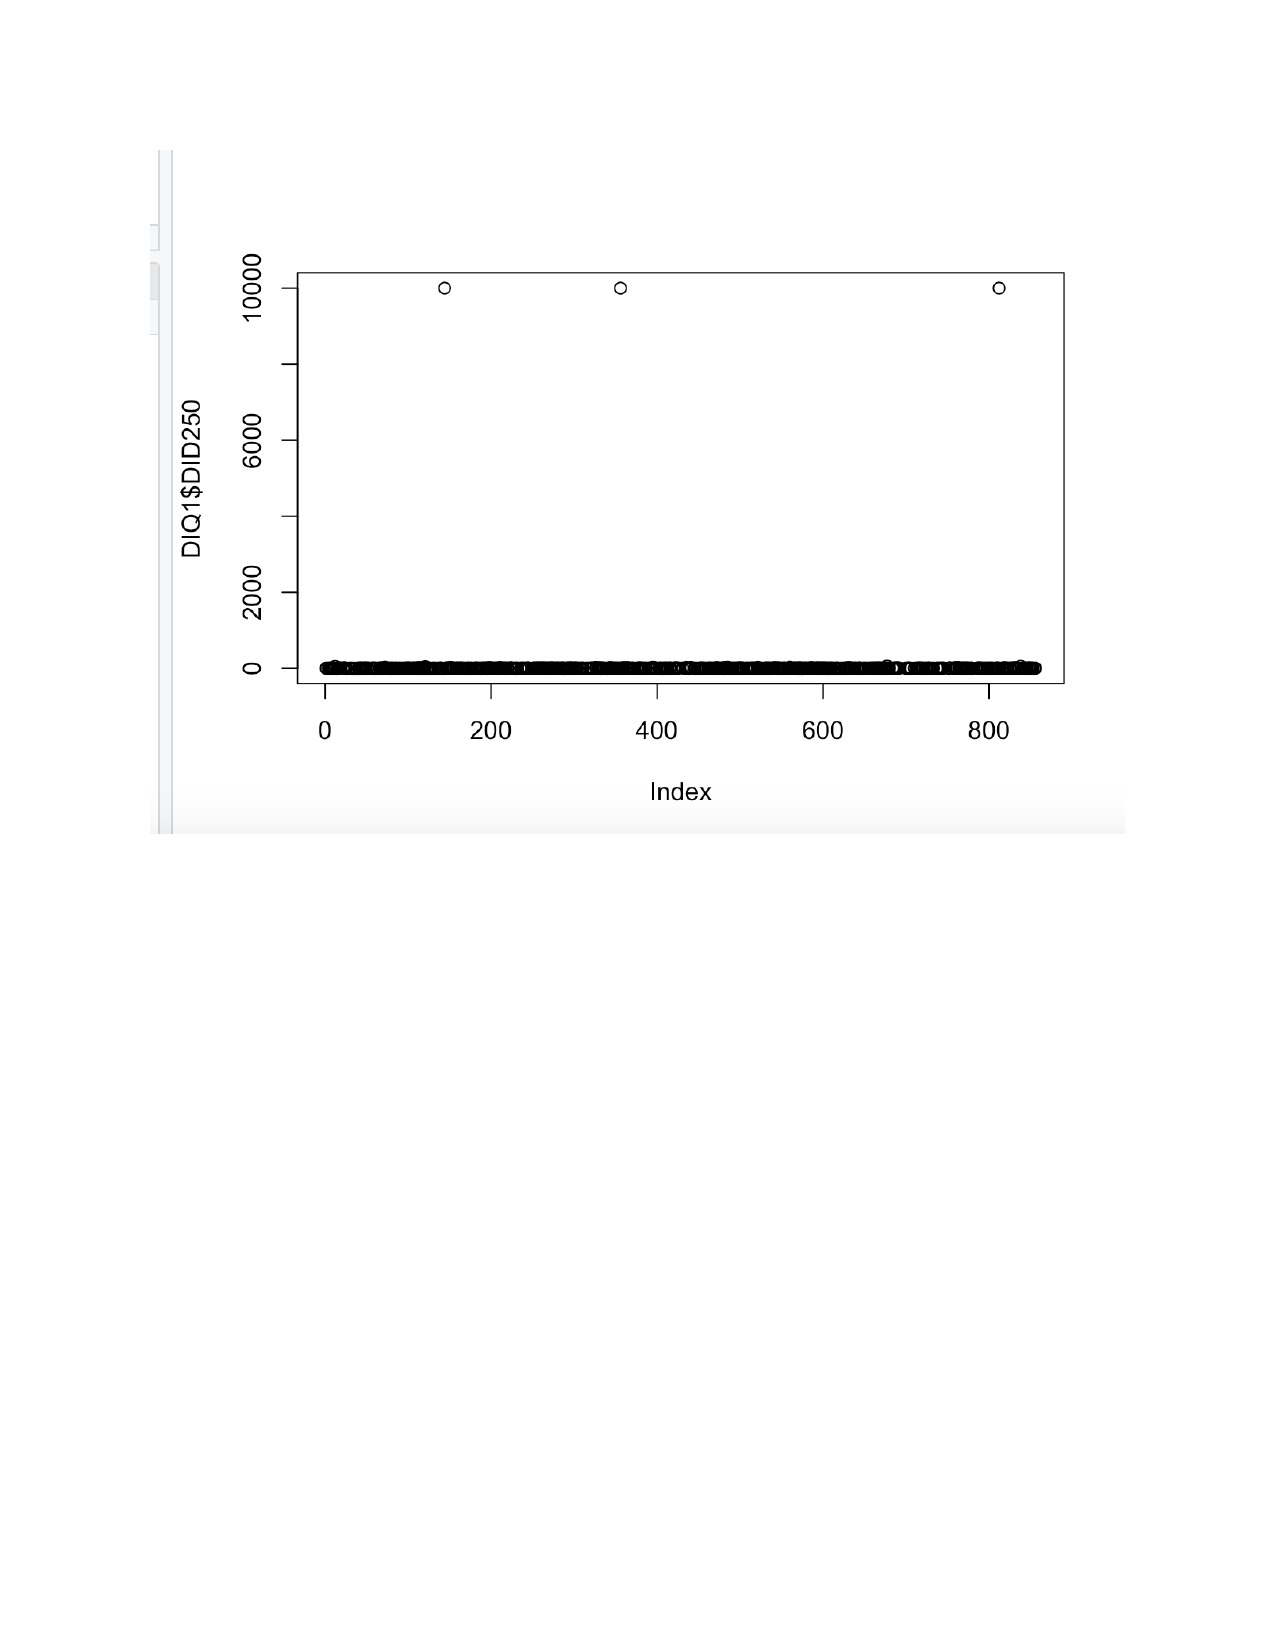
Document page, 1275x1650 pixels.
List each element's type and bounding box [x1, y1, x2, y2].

picture [150, 150, 1125, 834]
